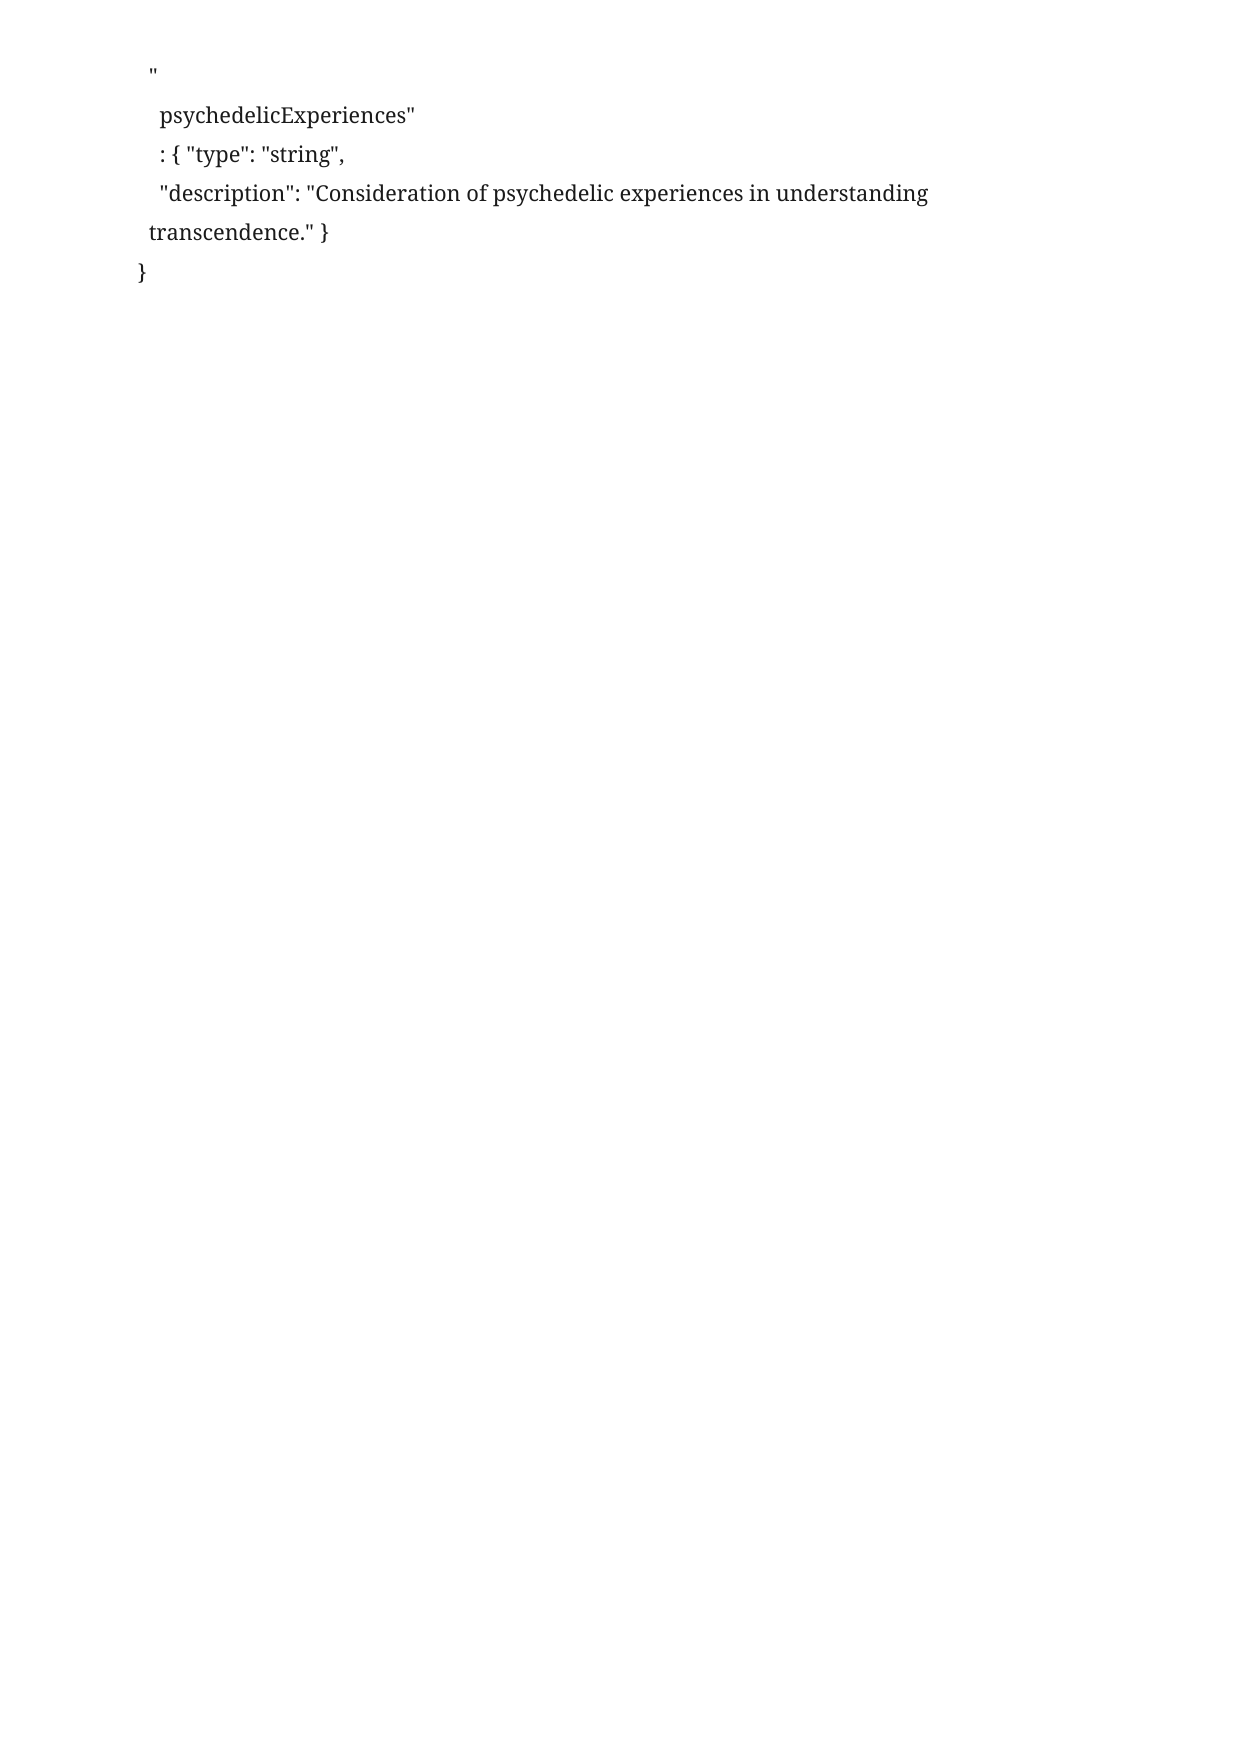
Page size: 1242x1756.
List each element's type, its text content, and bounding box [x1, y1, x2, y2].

text "description": "Consideration of psychedelic experiences in understanding transcendence." } [148, 178, 1039, 247]
text } [137, 256, 1155, 286]
text "psychedelicExperiences": { "type": "string", [148, 61, 418, 169]
